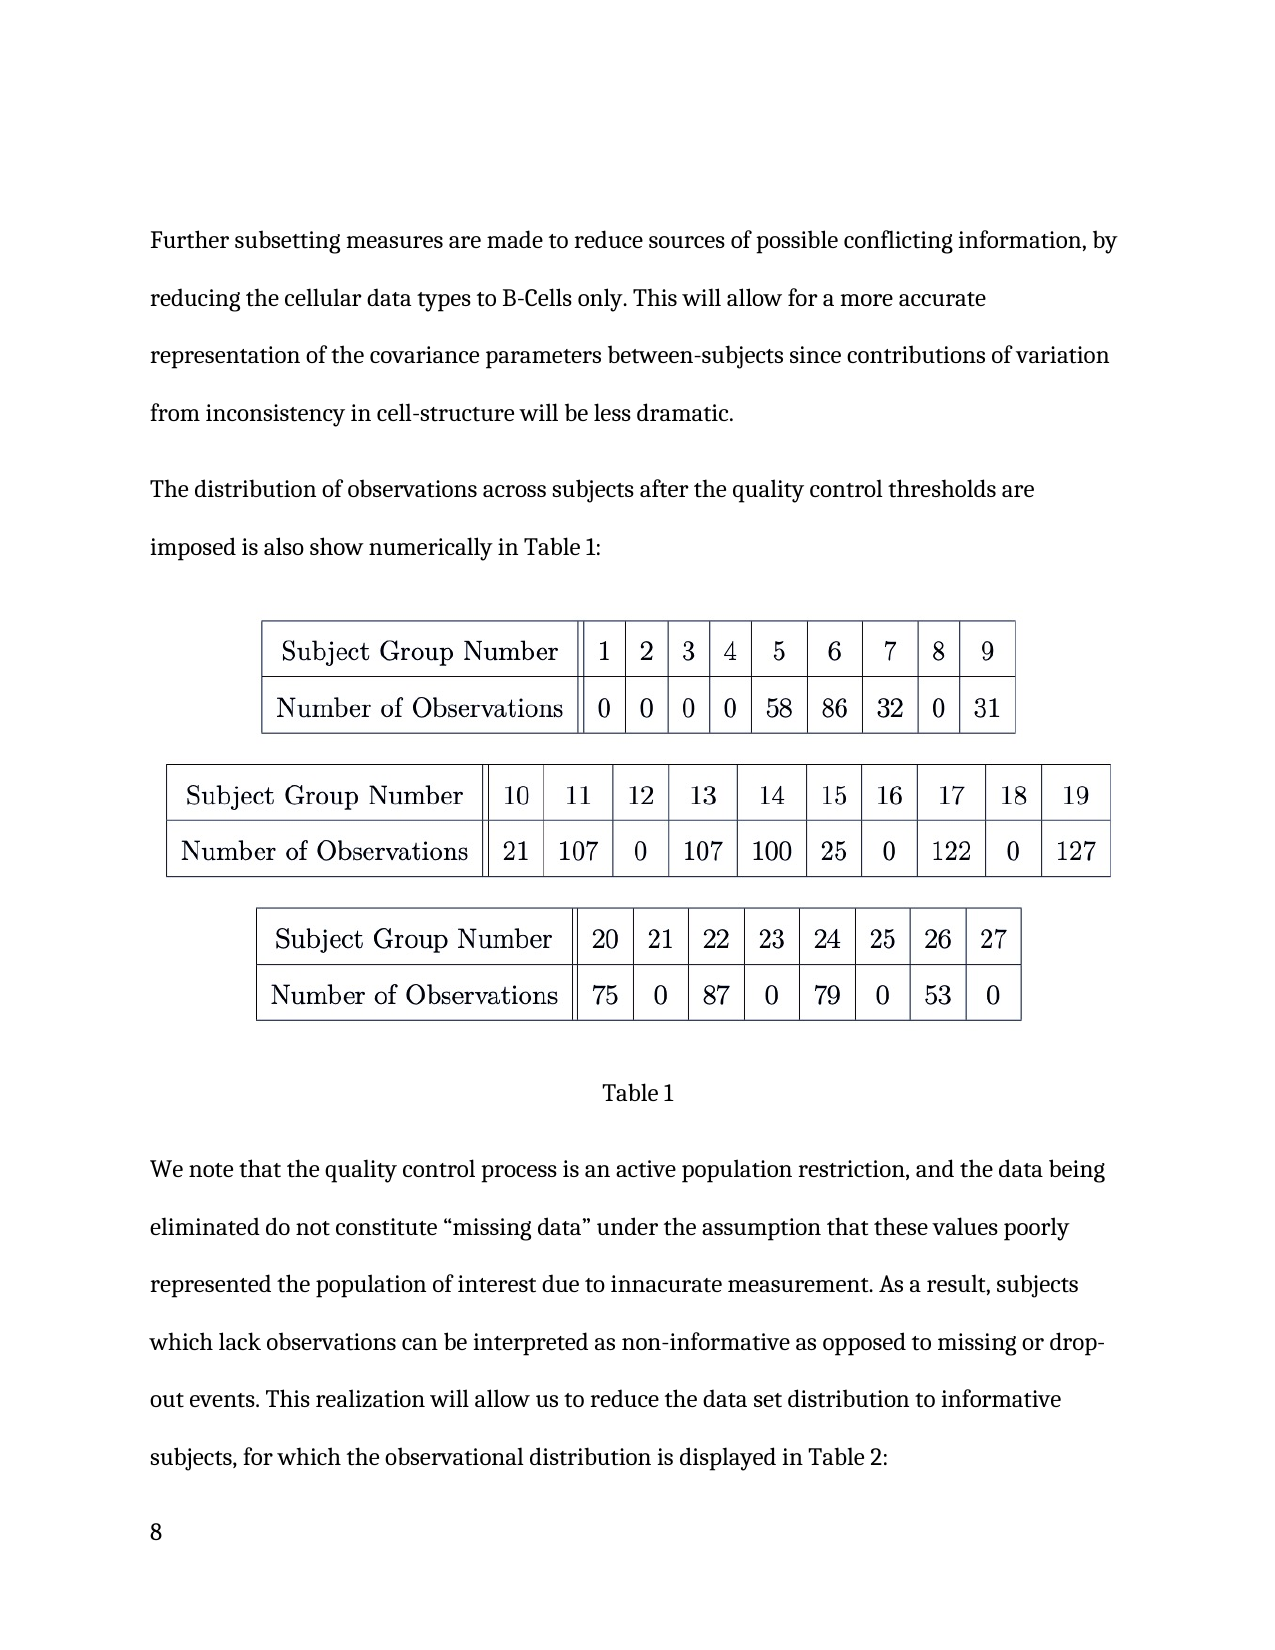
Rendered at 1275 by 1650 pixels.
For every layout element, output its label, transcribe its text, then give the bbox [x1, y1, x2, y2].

text We note that the quality control process is an active population restriction, and the data being eliminated do not constitute “missing data” under the assumption that these values poorly represented the population of interest due to innacurate measurement. As a result, subjects which lack observations can be interpreted as non-informative as opposed to missing or drop-out events. This realization will allow us to reduce the data set distribution to informative subjects, for which the observational distribution is displayed in Table 2: [150, 1155, 1125, 1471]
text The distribution of observations across subjects after the quality control thresholds are imposed is also show numerically in Table 1: [150, 475, 1125, 561]
text Table 1 [150, 1079, 1125, 1108]
text Further subsetting measures are made to reduce sources of possible conflicting information, by reducing the cellular data types to B-Cells only. This will allow for a more accurate representation of the covariance parameters between-subjects since contributions of variation from inconsistency in cell-structure will be less dramatic. [150, 226, 1125, 427]
picture [150, 608, 1125, 1032]
